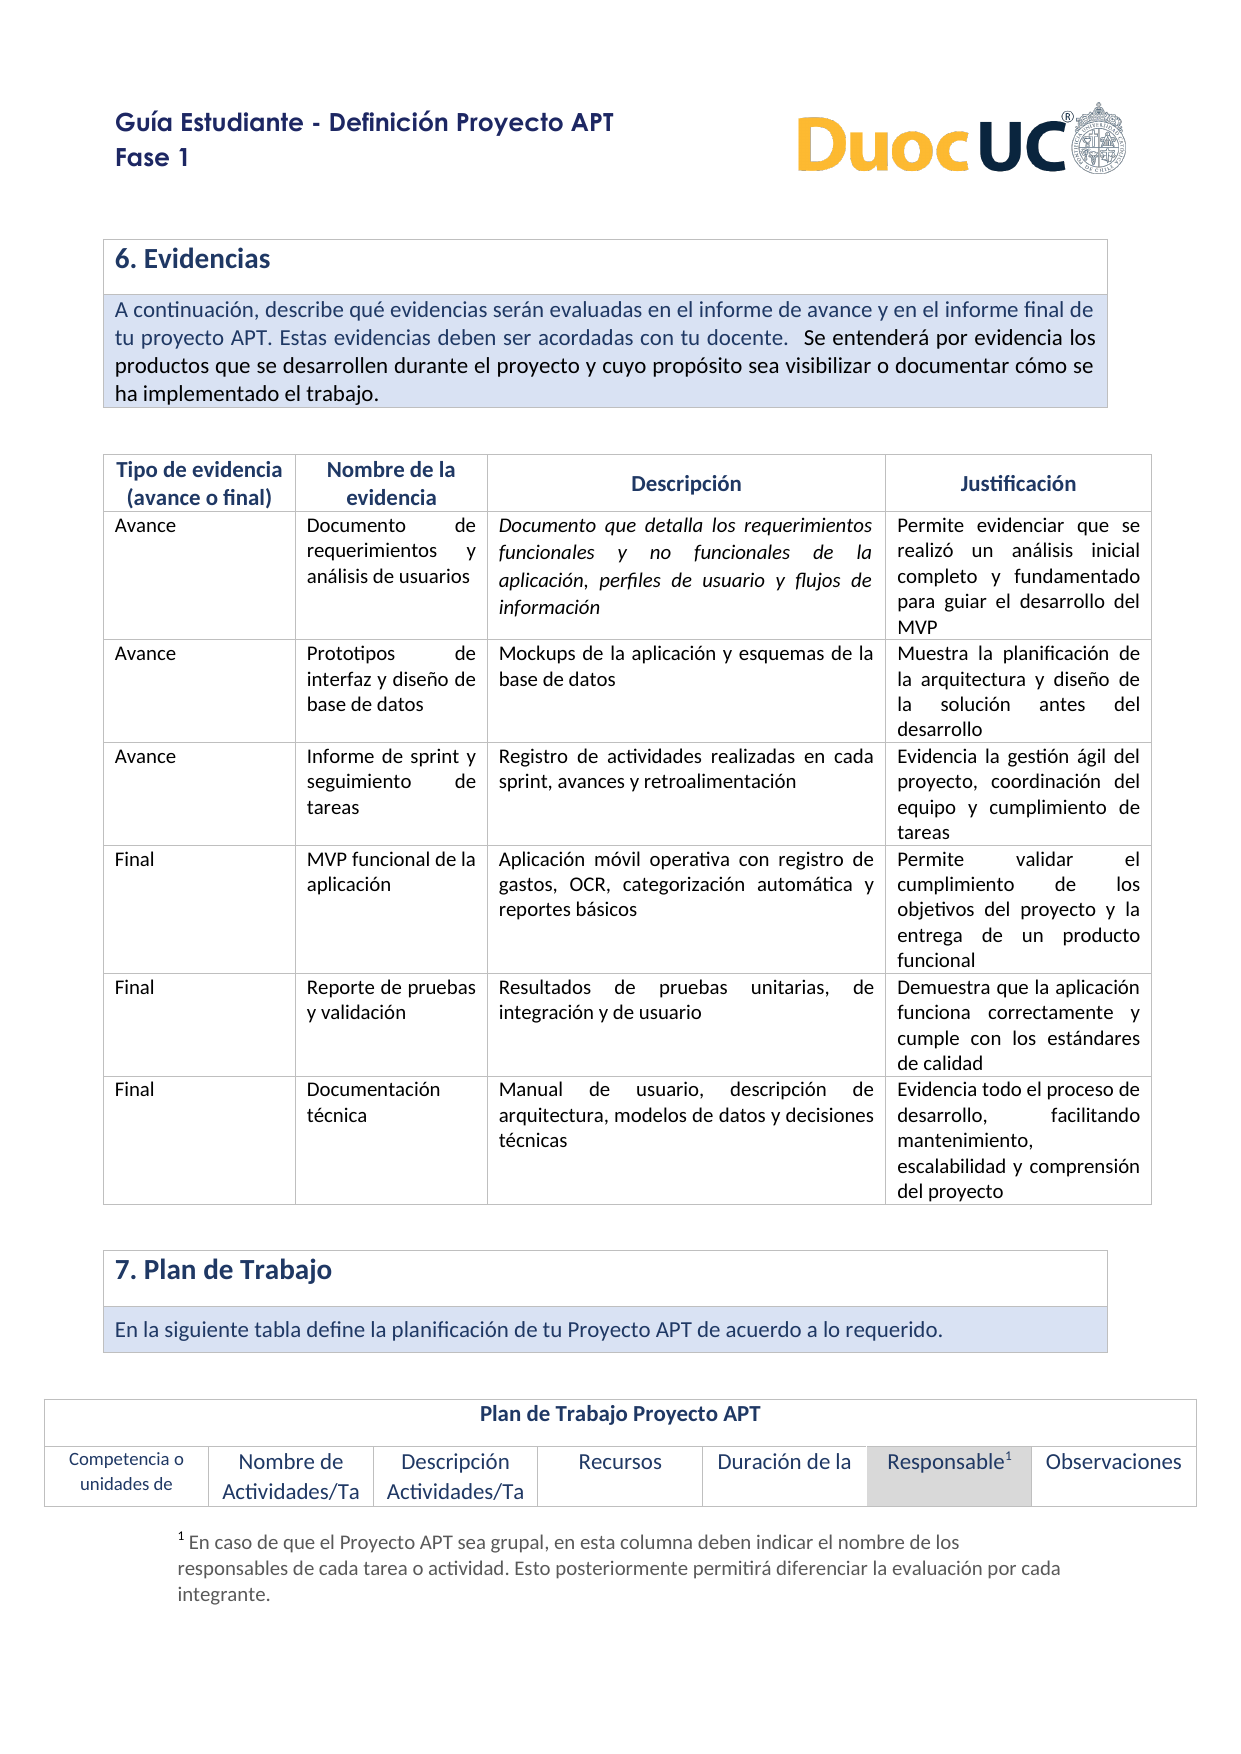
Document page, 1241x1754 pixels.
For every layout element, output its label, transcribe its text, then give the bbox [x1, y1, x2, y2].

table_cell Registro de actividades realizadas en cada sprint, avances y retroalimentación [488, 743, 885, 845]
table_header Plan de Trabajo Proyecto APT [45, 1400, 1196, 1446]
table_cell Permite evidenciar que se realizó un análisis inicial completo y fundamentado para guiar el desarrollo del MVP [886, 512, 1151, 639]
table_header Justificación [886, 455, 1151, 511]
table_cell Muestra la planificación de la arquitectura y diseño de la solución antes del desarrollo [886, 640, 1151, 742]
table_cell Responsable [867, 1447, 1031, 1506]
table_cell A continuación, describe qué evidencias serán evaluadas en el informe de avance y en el informe final de tu proyecto APT. Estas evidencias deben ser acordadas con tu docente. Se entenderá por evidencia los productos que se desarrollen durante el proyecto y cuyo propósito sea visibilizar o documentar cómo se ha implementado el trabajo. [104, 295, 1107, 407]
table_cell Mockups de la aplicación y esquemas de la base de datos [488, 640, 885, 742]
table_cell Nombre de Actividades/Tareas [209, 1447, 373, 1506]
table_cell Final [104, 974, 295, 1076]
table_cell Competencia o unidades de competencias [45, 1447, 208, 1506]
table_cell Avance [104, 743, 295, 845]
table_cell Final [104, 1077, 295, 1204]
table_cell Demuestra que la aplicación funciona correctamente y cumple con los estándares de calidad [886, 974, 1151, 1076]
table_cell Descripción Actividades/Tareas [374, 1447, 537, 1506]
table_cell Recursos [538, 1447, 702, 1506]
table_cell Resultados de pruebas unitarias, de integración y de usuario [488, 974, 885, 1076]
table_cell Avance [104, 512, 295, 639]
table_cell Reporte de pruebas y validación [296, 974, 487, 1076]
table_header Descripción [488, 455, 885, 511]
table_cell Documento que detalla los requerimientos funcionales y no funcionales de la aplicación, perfiles de usuario y flujos de información [488, 512, 885, 639]
table_header Tipo de evidencia (avance o final) [104, 455, 295, 511]
table_cell Evidencia la gestión ágil del proyecto, coordinación del equipo y cumplimiento de tareas [886, 743, 1151, 845]
table_cell Aplicación móvil operativa con registro de gastos, OCR, categorización automática y reportes básicos [488, 846, 885, 973]
table_cell Documentación técnica [296, 1077, 487, 1204]
table_cell Observaciones [1032, 1447, 1196, 1506]
table_cell Avance [104, 640, 295, 742]
table_cell En la siguiente tabla define la planificación de tu Proyecto APT de acuerdo a lo requerido. [104, 1307, 1107, 1352]
table_cell Final [104, 846, 295, 973]
table_cell MVP funcional de la aplicación [296, 846, 487, 973]
table_cell Prototipos de interfaz y diseño de base de datos [296, 640, 487, 742]
table_cell Duración de la actividad [703, 1447, 866, 1506]
table_cell Permite validar el cumplimiento de los objetivos del proyecto y la entrega de un producto funcional [886, 846, 1151, 973]
table_header 6. Evidencias [104, 240, 1107, 294]
table_cell Manual de usuario, descripción de arquitectura, modelos de datos y decisiones técnicas [488, 1077, 885, 1204]
table_cell Evidencia todo el proceso de desarrollo, facilitando mantenimiento, escalabilidad y comprensión del proyecto [886, 1077, 1151, 1204]
table_cell Documento de requerimientos y análisis de usuarios [296, 512, 487, 639]
table_header 7. Plan de Trabajo [104, 1251, 1107, 1306]
table_header Nombre de la evidencia [296, 455, 487, 511]
table_cell Informe de sprint y seguimiento de tareas [296, 743, 487, 845]
picture [798, 102, 1126, 174]
